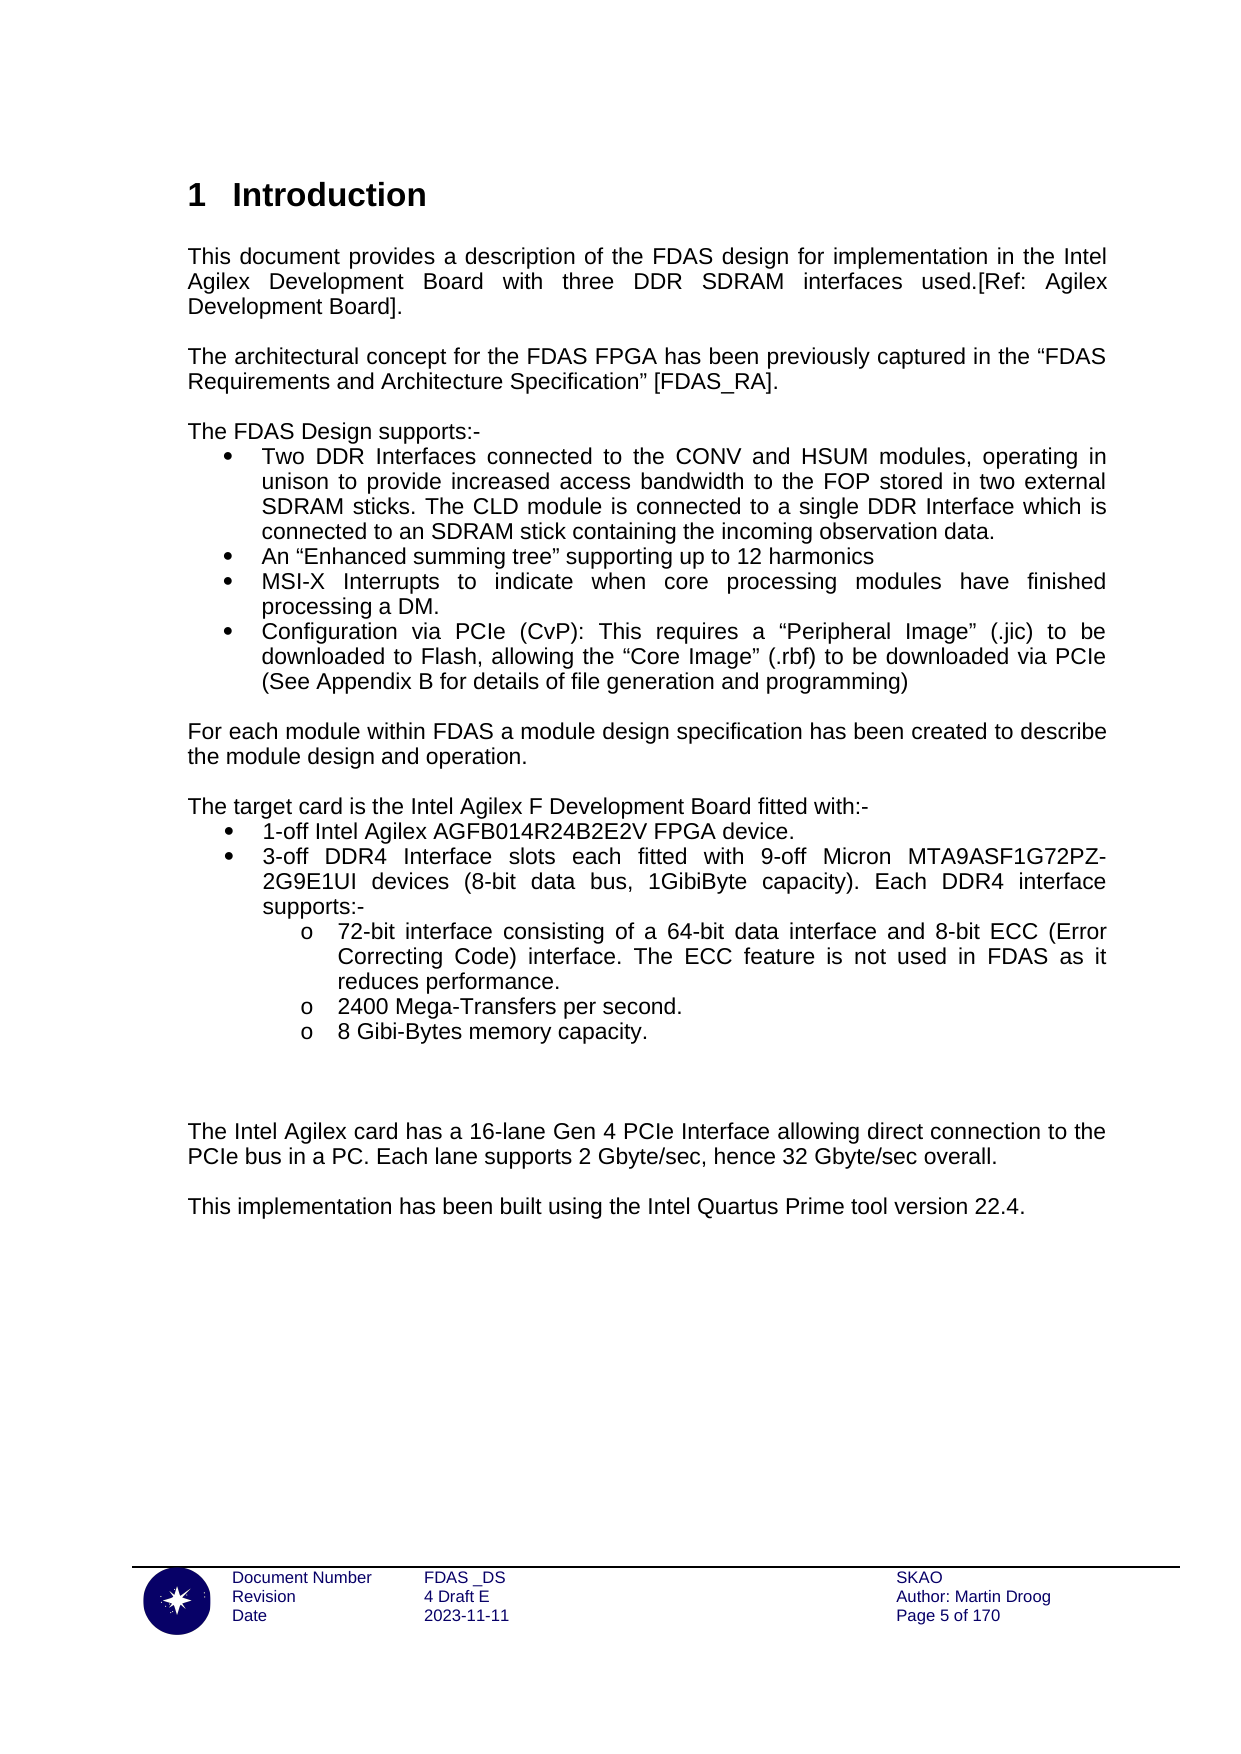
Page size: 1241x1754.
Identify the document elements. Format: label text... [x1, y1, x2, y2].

list 72-bit interface consisting of a 64-bit data interface and 8-bit ECC (Error Correcting Code) interface. The ECC feature is not used in FDAS as it reduces performance. [300, 920, 1107, 995]
list An “Enhanced summing tree” supporting up to 12 harmonics [224, 545, 1107, 570]
list Two DDR Interfaces connected to the CONV and HSUM modules, operating in unison to provide increased access bandwidth to the FOP stored in two external SDRAM sticks. The CLD module is connected to a single DDR Interface which is connected to an SDRAM stick containing the incoming observation data. [224, 445, 1107, 545]
text The target card is the Intel Agilex F Development Board fitted with:- [187, 795, 1107, 820]
text For each module within FDAS a module design specification has been created to describe the module design and operation. [187, 720, 1107, 770]
list 8 Gibi-Bytes memory capacity. [300, 1020, 1107, 1045]
subtitle Introduction [187, 175, 1107, 213]
list 3-off DDR4 Interface slots each fitted with 9-off Micron MTA9ASF1G72PZ-2G9E1UI devices (8-bit data bus, 1GibiByte capacity). Each DDR4 interface supports:- [225, 845, 1107, 920]
text The architectural concept for the FDAS FPGA has been previously captured in the “FDAS Requirements and Architecture Specification” [FDAS_RA]. [187, 345, 1107, 395]
list MSI-X Interrupts to indicate when core processing modules have finished processing a DM. [224, 570, 1107, 620]
list Configuration via PCIe (CvP): This requires a “Peripheral Image” (.jic) to be downloaded to Flash, allowing the “Core Image” (.rbf) to be downloaded via PCIe (See Appendix B for details of file generation and programming) [224, 620, 1107, 695]
text The Intel Agilex card has a 16-lane Gen 4 PCIe Interface allowing direct connection to the PCIe bus in a PC. Each lane supports 2 Gbyte/sec, hence 32 Gbyte/sec overall. [187, 1120, 1107, 1170]
list 1-off Intel Agilex AGFB014R24B2E2V FPGA device. [225, 820, 1107, 845]
text This implementation has been built using the Intel Quartus Prime tool version 22.4. [187, 1195, 1107, 1220]
text This document provides a description of the FDAS design for implementation in the Intel Agilex Development Board with three DDR SDRAM interfaces used.[Ref: Agilex Development Board]. [187, 245, 1107, 320]
text The FDAS Design supports:- [187, 420, 1107, 445]
picture [143, 1567, 211, 1635]
list 2400 Mega-Transfers per second. [300, 995, 1107, 1020]
